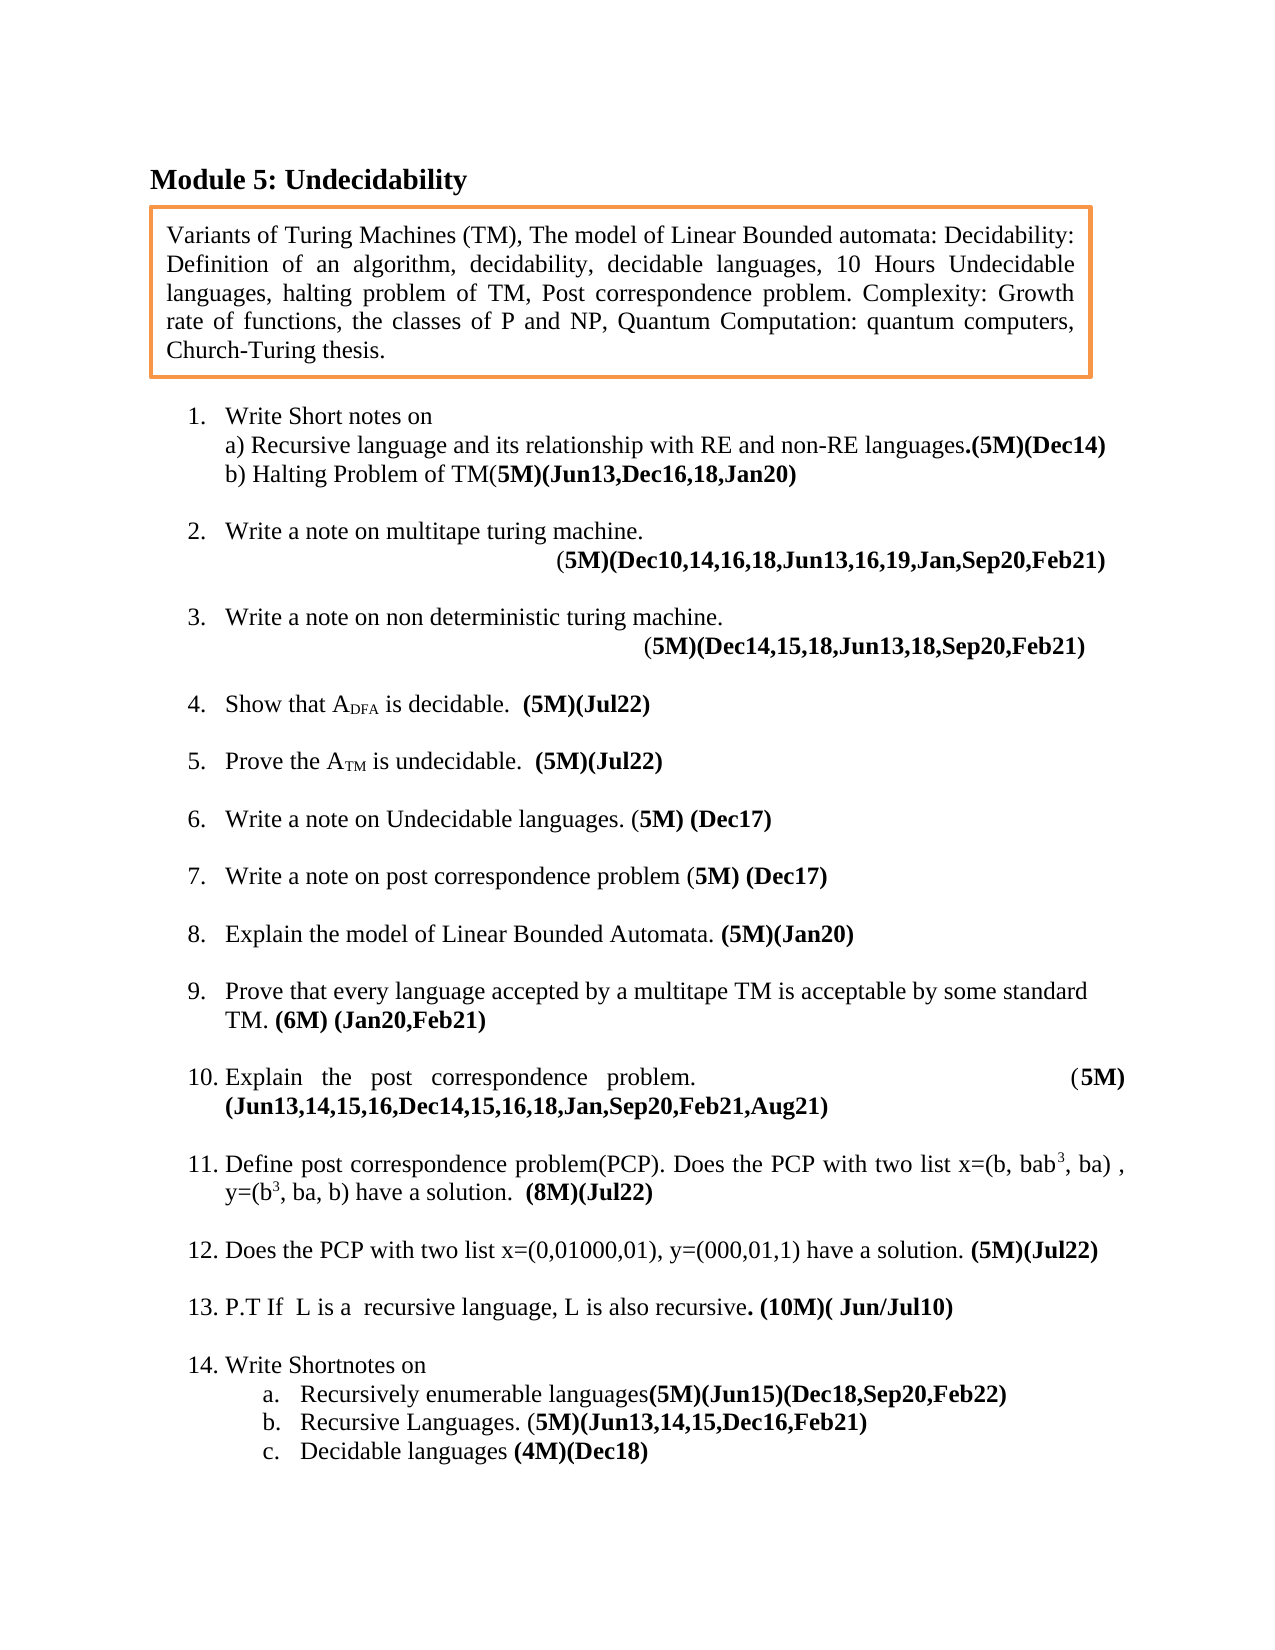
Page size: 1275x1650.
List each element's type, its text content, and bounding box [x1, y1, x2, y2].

text b) Halting Problem of TM(5M)(Jun13,Dec16,18,Jan20) [187, 459, 1092, 487]
list (5M)(Dec10,14,16,18,Jun13,16,19,Jan,Sep20,Feb21) [187, 545, 1125, 602]
list Explain the model of Linear Bounded Automata. (5M)(Jan20) [187, 919, 1125, 947]
list Write a note on Undecidable languages. (5M) (Dec17) [187, 804, 1125, 832]
list P.T If L is a recursive language, L is also recursive. (10M)( Jun/Jul10) [187, 1292, 1125, 1321]
list Recursive Languages. (5M)(Jun13,14,15,Dec16,Feb21) [225, 1407, 1125, 1436]
list Recursively enumerable languages(5M)(Jun15)(Dec18,Sep20,Feb22) [225, 1379, 1125, 1407]
list Define post correspondence problem(PCP). Does the PCP with two list x=(b, bab3, ba) , y=(b3, ba, b) have a solution. (8M)(Jul22) [187, 1149, 1125, 1206]
list Write a note on post correspondence problem (5M) (Dec17) [187, 861, 1125, 890]
list Prove the ATM is undecidable. (5M)(Jul22) [187, 746, 1125, 775]
list Does the PCP with two list x=(0,01000,01), y=(000,01,1) have a solution. (5M)(Jul22) [187, 1235, 1125, 1264]
text a) Recursive language and its relationship with RE and non-RE languages.(5M)(Dec14) [187, 430, 1125, 459]
list Decidable languages (4M)(Dec18) [225, 1436, 1125, 1465]
list Prove that every language accepted by a multitape TM is acceptable by some standard TM. (6M) (Jan20,Feb21) [187, 976, 1125, 1034]
list Write a note on multitape turing machine. [187, 516, 1125, 545]
list Write a note on non deterministic turing machine. [187, 602, 1125, 631]
list Show that ADFA is decidable. (5M)(Jul22) [187, 689, 1125, 717]
list (5M)(Dec14,15,18,Jun13,18,Sep20,Feb21) [262, 631, 1125, 660]
list Write Shortnotes on [150, 1350, 1125, 1379]
text Module 5: Undecidability [150, 162, 1125, 196]
list Explain the post correspondence problem. (5M) (Jun13,14,15,16,Dec14,15,16,18,Jan,Sep20,Feb21,Aug21) [187, 1062, 1125, 1120]
list Write Short notes on [187, 401, 1125, 430]
